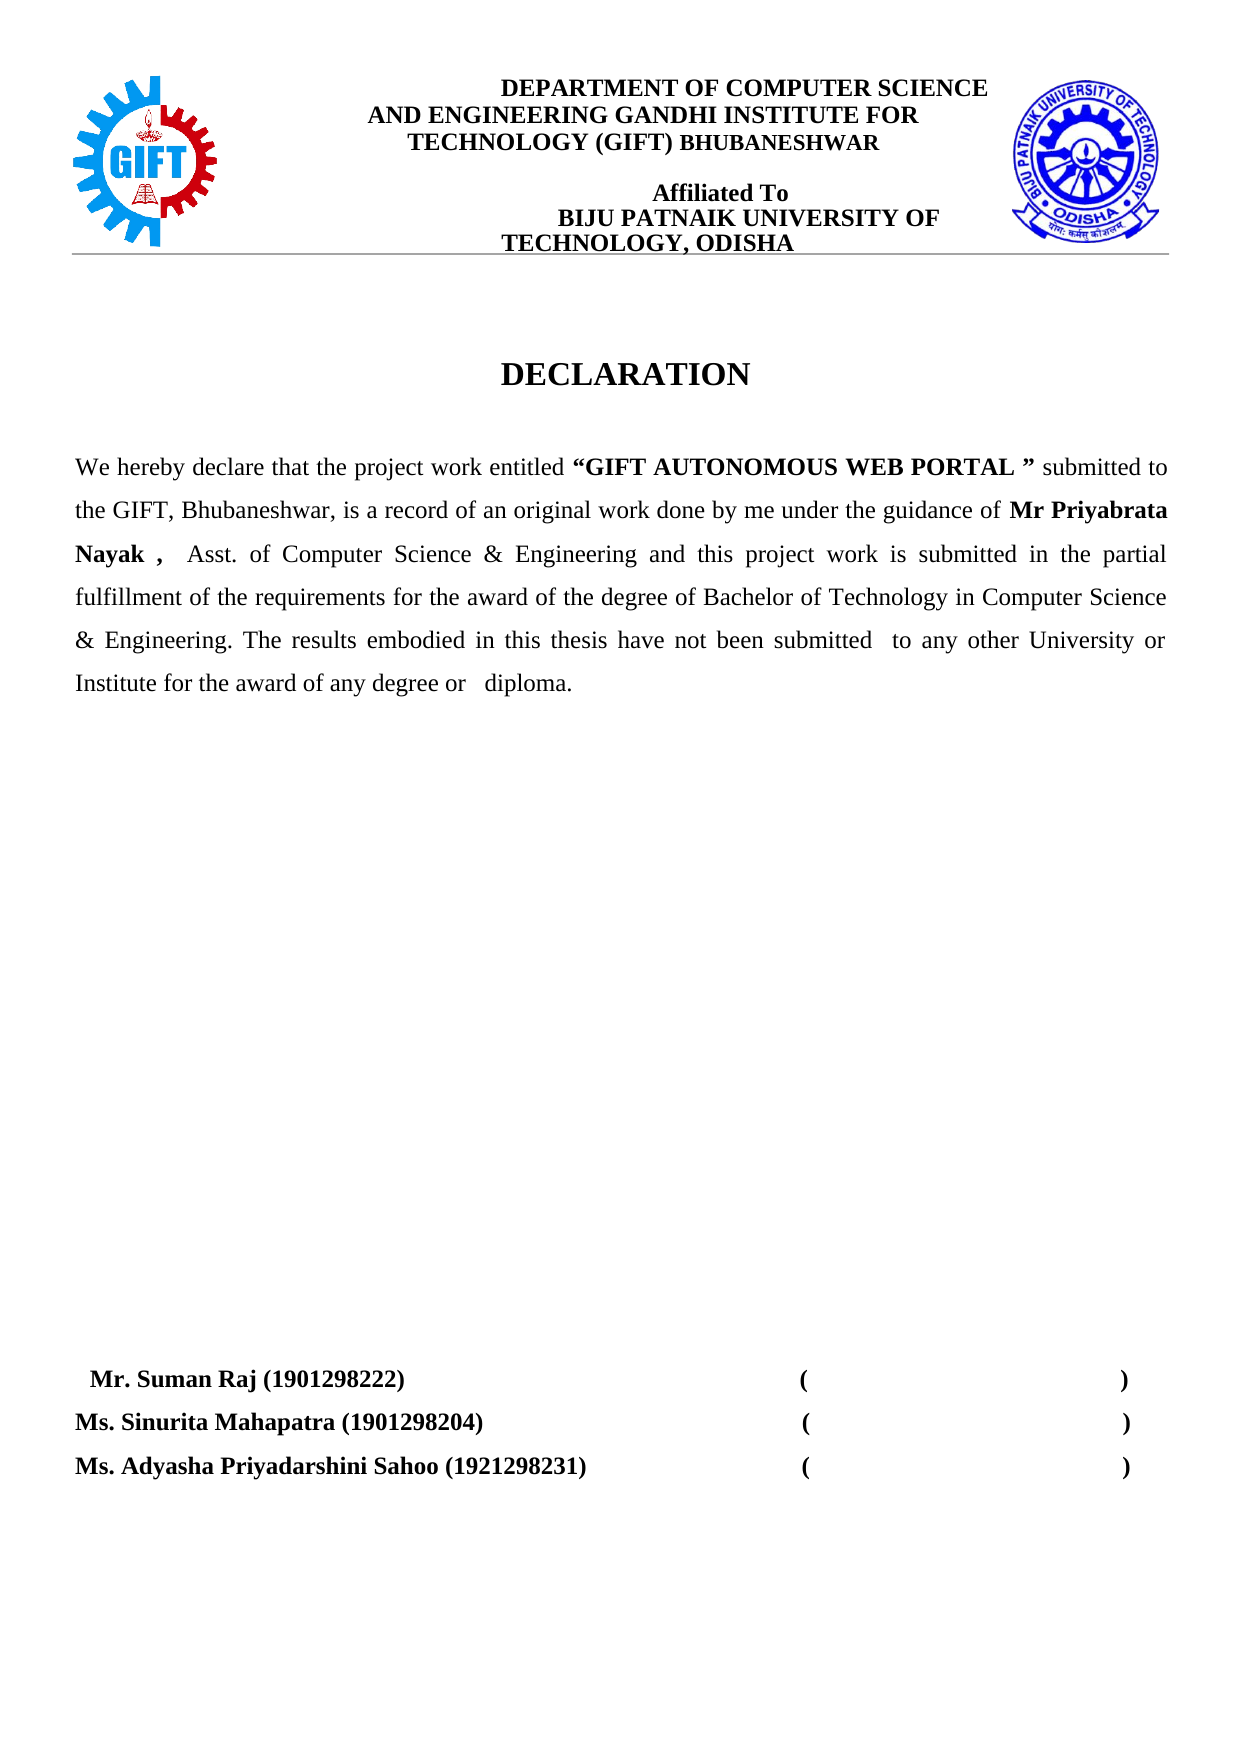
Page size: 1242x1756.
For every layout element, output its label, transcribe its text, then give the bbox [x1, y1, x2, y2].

subtitle Mr. Suman Raj (1901298222) ( ) [75, 1364, 1208, 1393]
text Ms. Sinurita Mahapatra (1901298204) ( ) [75, 1407, 1208, 1436]
picture [73, 75, 217, 247]
text Ms. Adyasha Priyadarshini Sahoo (1921298231) ( ) [75, 1451, 1208, 1479]
subtitle DECLARATION [263, 354, 988, 392]
text We hereby declare that the project work entitled “GIFT AUTONOMOUS WEB PORTAL ” submitted to the GIFT, Bhubaneshwar, is a record of an original work done by me under the guidance of Mr Priyabrata Nayak , Asst. of Computer Science & Engineering and this project work is submitted in the partial fulfillment of the requirements for the award of the degree of Bachelor of Technology in Computer Science & Engineering. The results embodied in this thesis have not been submitted to any other University or Institute for the award of any degree or diploma. [75, 452, 1168, 697]
picture [1012, 80, 1160, 243]
